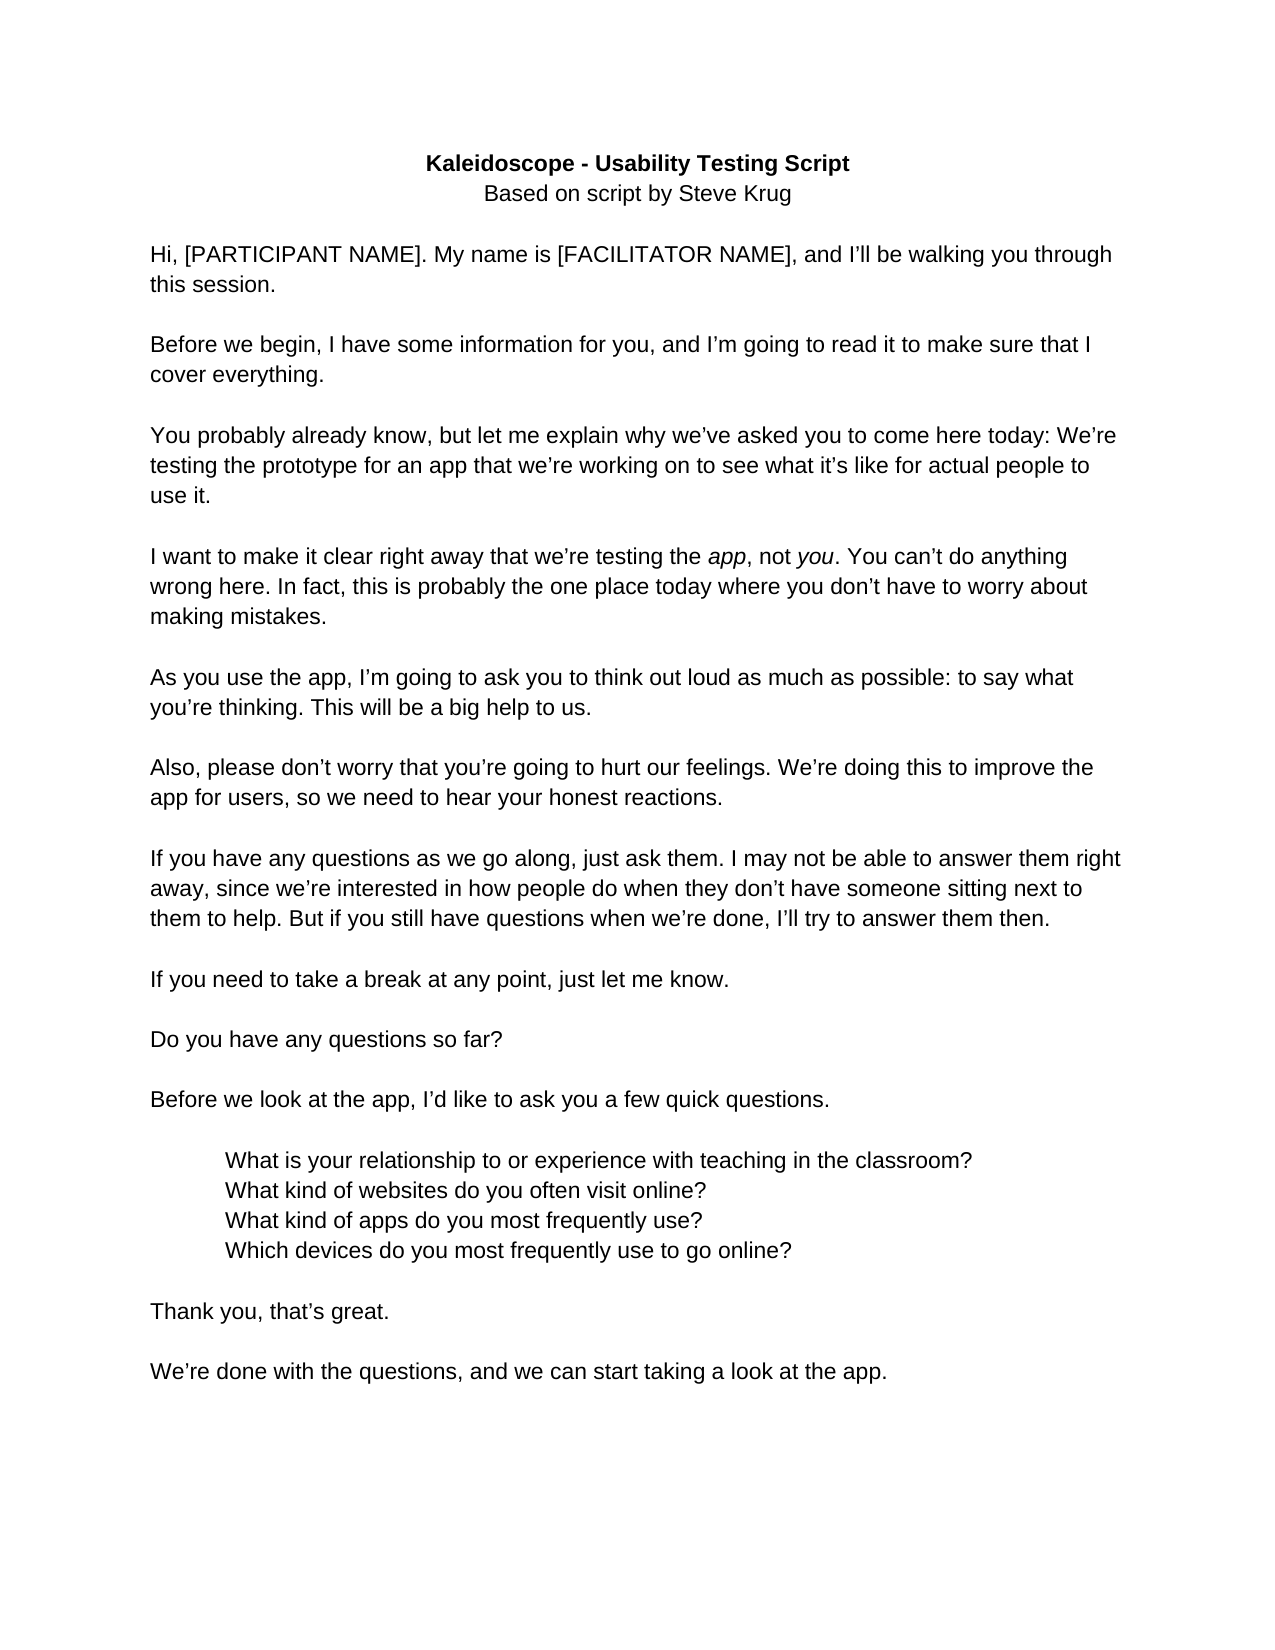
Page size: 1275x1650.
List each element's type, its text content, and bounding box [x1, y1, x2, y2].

text Before we look at the app, I’d like to ask you a few quick questions. [150, 1086, 1125, 1113]
text Before we begin, I have some information for you, and I’m going to read it to make sure that I cover everything. [150, 331, 1125, 388]
text Also, please don’t worry that you’re going to hurt our feelings. We’re doing this to improve the app for users, so we need to hear your honest reactions. [150, 754, 1125, 811]
text If you need to take a break at any point, just let me know. [150, 966, 1125, 992]
text Based on script by Steve Krug [150, 180, 1125, 207]
text As you use the app, I’m going to ask you to think out loud as much as possible: to say what you’re thinking. This will be a big help to us. [150, 663, 1125, 720]
text You probably already know, but let me explain why we’ve asked you to come here today: We’re testing the prototype for an app that we’re working on to see what it’s like for actual people to use it. [150, 422, 1125, 509]
text Thank you, that’s great. [150, 1298, 1125, 1324]
text I want to make it clear right away that we’re testing the app, not you. You can’t do anything wrong here. In fact, this is probably the one place today where you don’t have to worry about making mistakes. [150, 543, 1125, 629]
text Do you have any questions so far? [150, 1026, 1125, 1052]
text Kaleidoscope - Usability Testing Script [150, 150, 1125, 176]
text We’re done with the questions, and we can start taking a look at the app. [150, 1358, 1125, 1385]
text What is your relationship to or experience with teaching in the classroom? [225, 1147, 1125, 1173]
text Hi, [PARTICIPANT NAME]. My name is [FACILITATOR NAME], and I’ll be walking you through this session. [150, 241, 1125, 297]
text What kind of websites do you often visit online? [225, 1177, 1125, 1203]
text If you have any questions as we go along, just ask them. I may not be able to answer them right away, since we’re interested in how people do when they don’t have someone sitting next to them to help. But if you still have questions when we’re done, I’ll try to answer them then. [150, 845, 1125, 932]
text What kind of apps do you most frequently use? [225, 1207, 1125, 1234]
text Which devices do you most frequently use to go online? [225, 1237, 1125, 1264]
